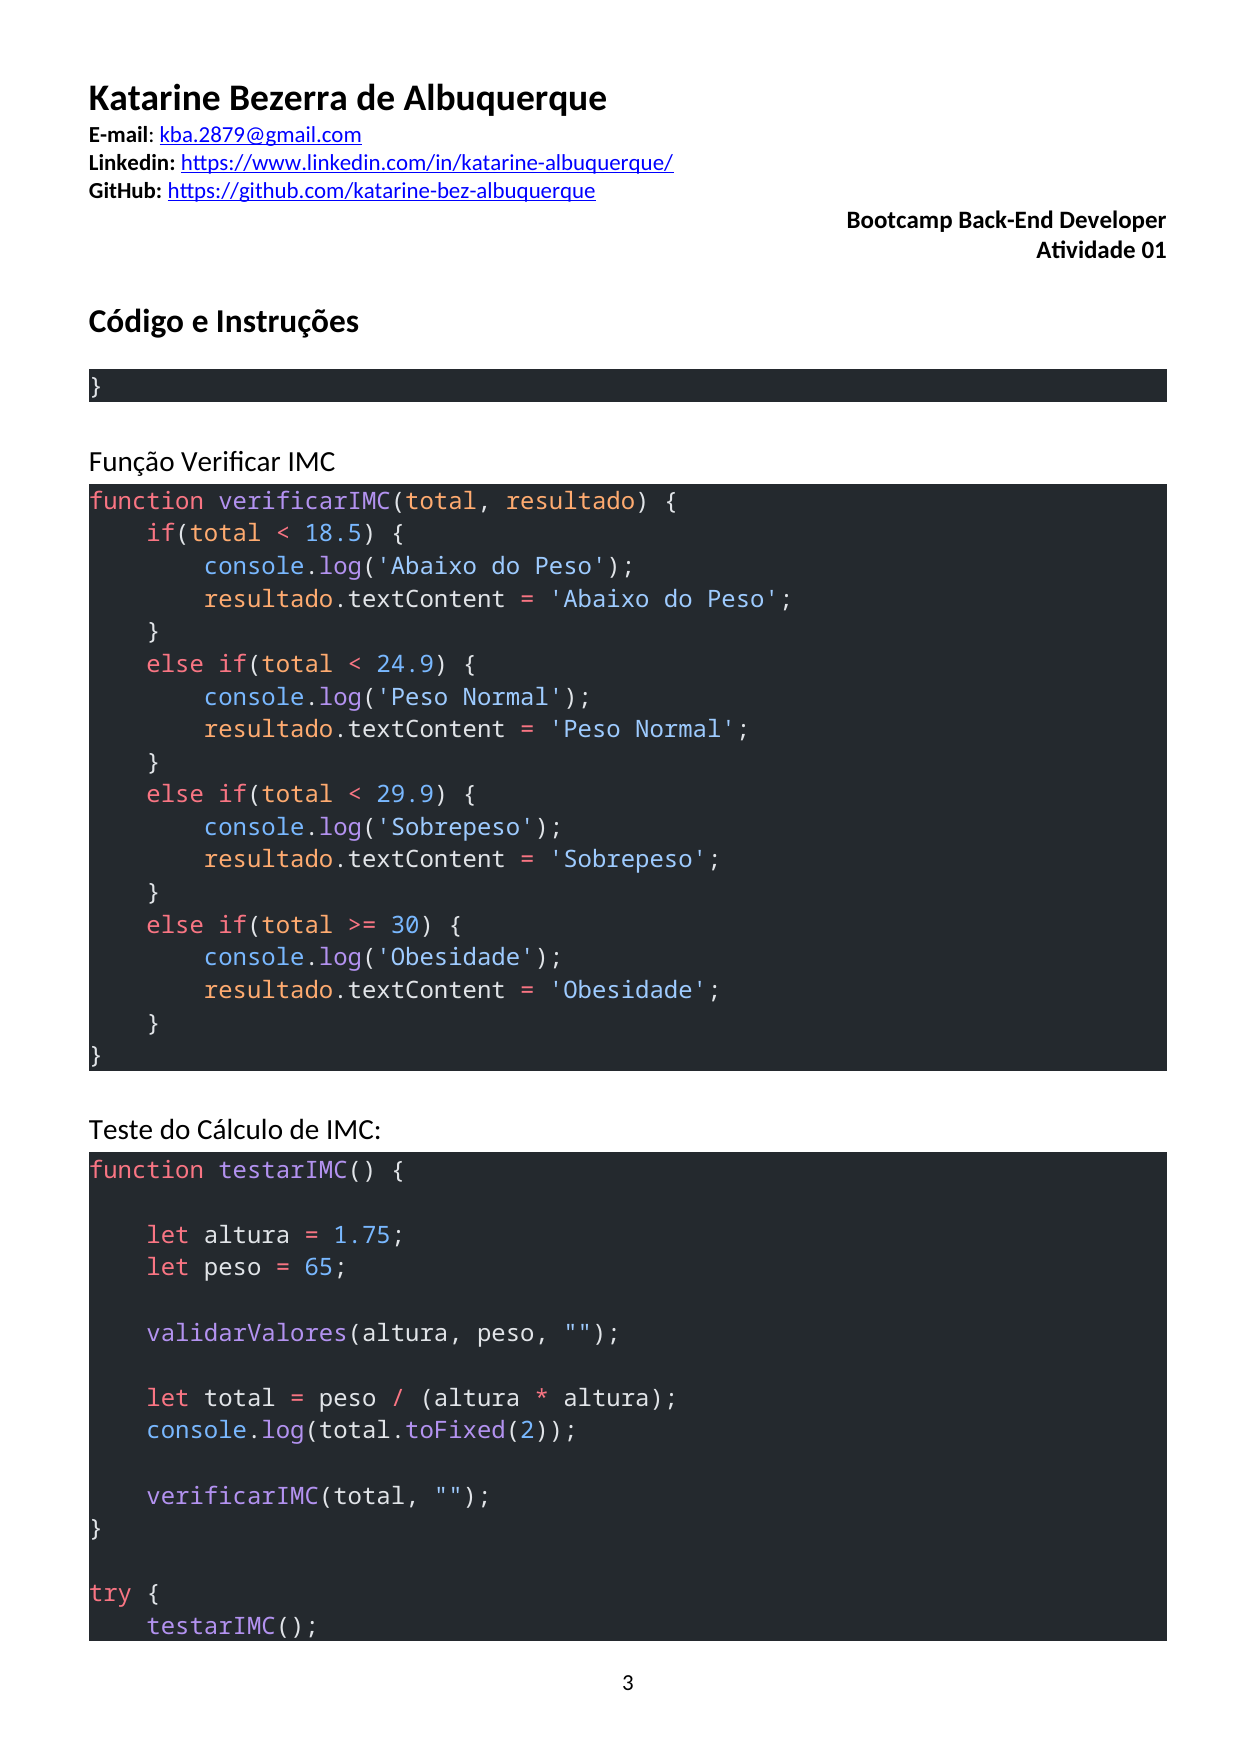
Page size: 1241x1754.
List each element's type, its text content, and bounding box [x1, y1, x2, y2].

text console.log('Sobrepeso'); [89, 810, 1167, 842]
text console.log('Abaixo do Peso'); [89, 549, 1167, 581]
text let total = peso / (altura * altura); [89, 1381, 1167, 1413]
text function testarIMC() { [89, 1152, 1167, 1185]
text try { [89, 1576, 1167, 1609]
text } [89, 744, 1167, 777]
text } [89, 614, 1167, 647]
text console.log(total.toFixed(2)); [89, 1413, 1167, 1446]
text resultado.textContent = 'Abaixo do Peso'; [89, 581, 1167, 614]
text Teste do Cálculo de IMC: [89, 1111, 1167, 1147]
text validarValores(altura, peso, ""); [89, 1315, 1167, 1348]
text } [89, 1038, 1167, 1071]
text resultado.textContent = 'Obesidade'; [89, 973, 1167, 1005]
text } [89, 1511, 1167, 1544]
text let peso = 65; [89, 1250, 1167, 1283]
text resultado.textContent = 'Sobrepeso'; [89, 842, 1167, 875]
text function verificarIMC(total, resultado) { [89, 484, 1167, 516]
text else if(total < 24.9) { [89, 647, 1167, 679]
text console.log('Obesidade'); [89, 940, 1167, 973]
text testarIMC(); [89, 1609, 1167, 1641]
text Função Verificar IMC [89, 443, 1167, 478]
text verificarIMC(total, ""); [89, 1478, 1167, 1511]
text resultado.textContent = 'Peso Normal'; [89, 712, 1167, 744]
text let altura = 1.75; [89, 1218, 1167, 1250]
text else if(total >= 30) { [89, 907, 1167, 940]
text else if(total < 29.9) { [89, 777, 1167, 810]
text } [89, 875, 1167, 907]
text } [89, 369, 1167, 402]
text } [89, 1005, 1167, 1038]
text if(total < 18.5) { [89, 516, 1167, 549]
text console.log('Peso Normal'); [89, 679, 1167, 712]
